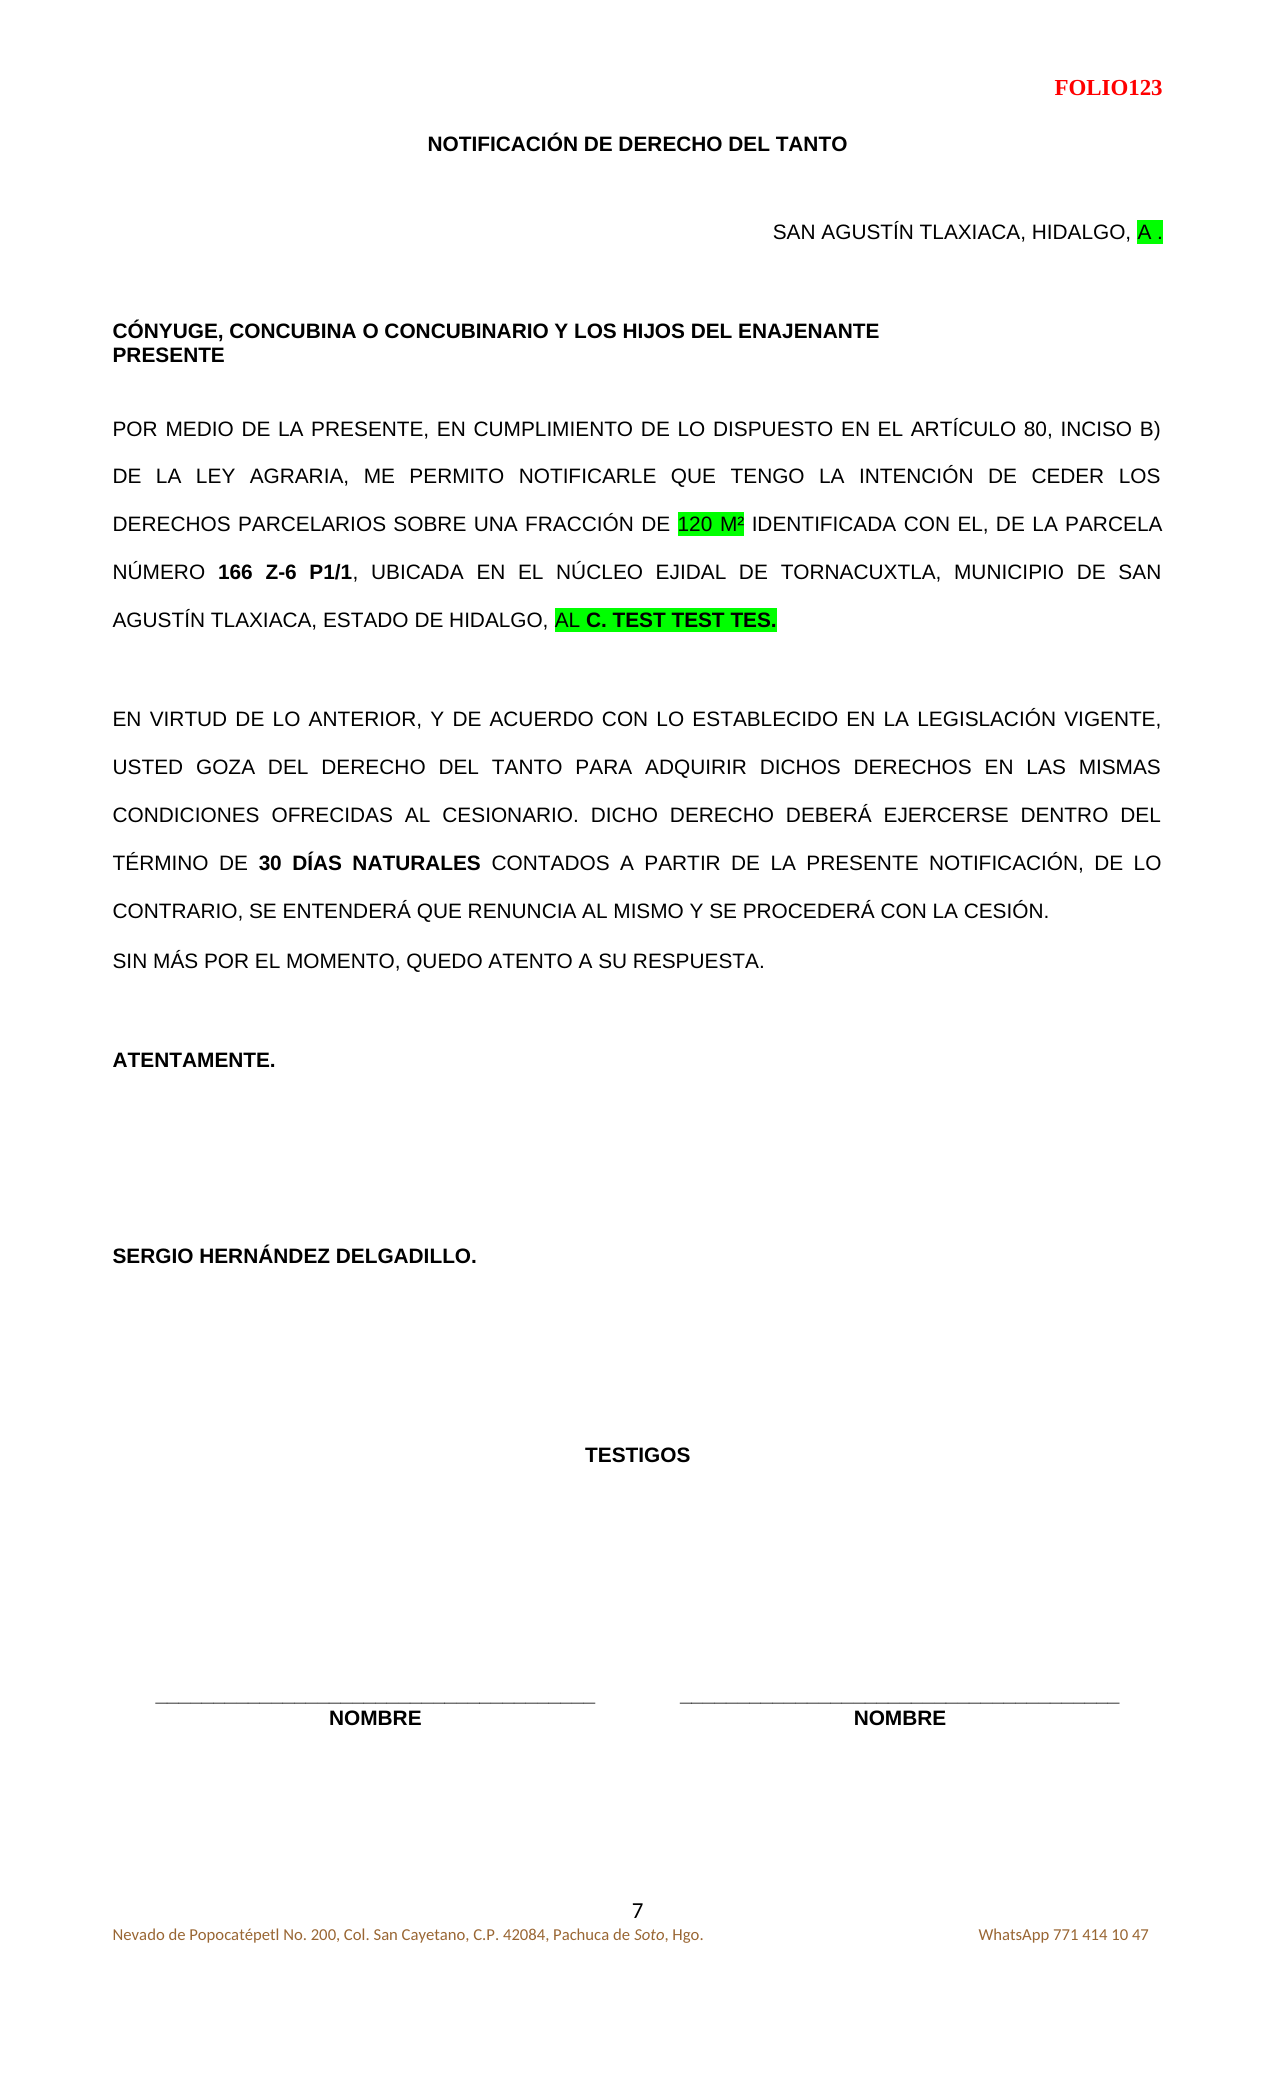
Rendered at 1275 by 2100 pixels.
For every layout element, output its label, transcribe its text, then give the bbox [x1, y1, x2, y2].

text SAN AGUSTÍN TLAXIACA, HIDALGO, A . [112, 220, 1137, 244]
text ATENTAMENTE. [112, 1048, 1162, 1072]
text NOTIFICACIÓN DE DERECHO DEL TANTO [112, 132, 1162, 156]
text PRESENTE [112, 343, 1162, 367]
table_header TESTIGOS [113, 1443, 1162, 1634]
table_cell ______________________________________ NOMBRE [113, 1634, 637, 1730]
text POR MEDIO DE LA PRESENTE, EN CUMPLIMIENTO DE LO DISPUESTO EN EL ARTÍCULO 80, INCISO B) DE LA LEY AGRARIA, ME PERMITO NOTIFICARLE QUE TENGO LA INTENCIÓN DE CEDER LOS DERECHOS PARCELARIOS SOBRE UNA FRACCIÓN DE 120 M² IDENTIFICADA CON EL, DE LA PARCELA NÚMERO 166 Z-6 P1/1, UBICADA EN EL NÚCLEO EJIDAL DE TORNACUXTLA, MUNICIPIO DE SAN AGUSTÍN TLAXIACA, ESTADO DE HIDALGO, AL C. TEST TEST TES. [112, 416, 1162, 632]
text EN VIRTUD DE LO ANTERIOR, Y DE ACUERDO CON LO ESTABLECIDO EN LA LEGISLACIÓN VIGENTE, USTED GOZA DEL DERECHO DEL TANTO PARA ADQUIRIR DICHOS DERECHOS EN LAS MISMAS CONDICIONES OFRECIDAS AL CESIONARIO. DICHO DERECHO DEBERÁ EJERCERSE DENTRO DEL TÉRMINO DE 30 DÍAS NATURALES CONTADOS A PARTIR DE LA PRESENTE NOTIFICACIÓN, DE LO CONTRARIO, SE ENTENDERÁ QUE RENUNCIA AL MISMO Y SE PROCEDERÁ CON LA CESIÓN. [112, 707, 1162, 923]
text SERGIO HERNÁNDEZ DELGADILLO. [112, 1196, 1162, 1268]
text CÓNYUGE, CONCUBINA O CONCUBINARIO Y LOS HIJOS DEL ENAJENANTE [112, 319, 1162, 343]
text SIN MÁS POR EL MOMENTO, QUEDO ATENTO A SU RESPUESTA. [112, 948, 1162, 972]
table_cell ______________________________________ NOMBRE [638, 1634, 1162, 1730]
